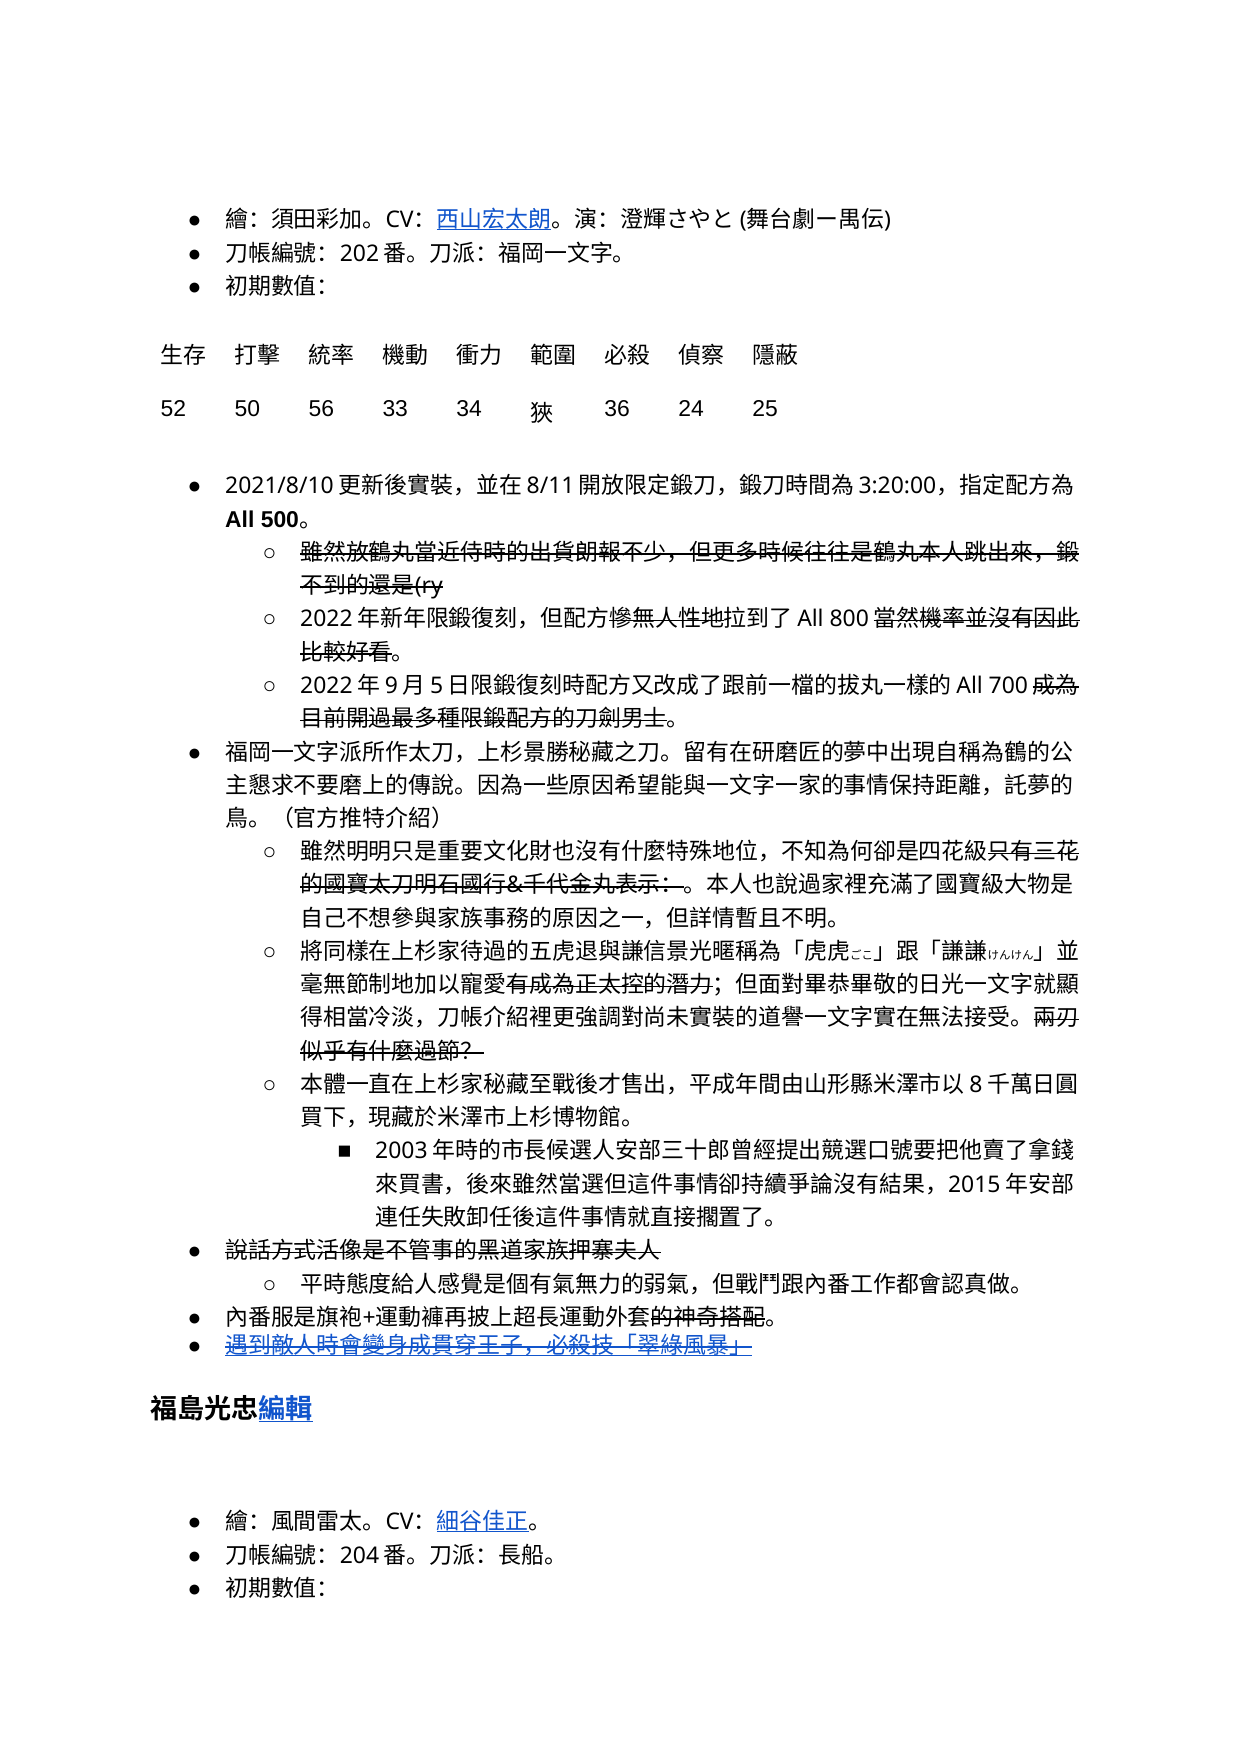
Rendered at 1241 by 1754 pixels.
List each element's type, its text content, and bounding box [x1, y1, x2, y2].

list 2022年新年限鍛復刻，但配方慘無人性地拉到了All 800當然機率並沒有因此比較好看。 [262, 600, 1090, 667]
list 平時態度給人感覺是個有氣無力的弱氣，但戰鬥跟內番工作都會認真做。 [262, 1265, 1090, 1299]
list 雖然明明只是重要文化財也沒有什麼特殊地位，不知為何卻是四花級只有三花的國寶太刀明石國行&千代金丸表示：。本人也說過家裡充滿了國寶級大物是自己不想參與家族事務的原因之一，但詳情暫且不明。 [262, 833, 1090, 933]
list 繪：風間雷太。CV：細谷佳正。 [187, 1503, 1090, 1536]
list 福岡一文字派所作太刀，上杉景勝秘藏之刀。留有在研磨匠的夢中出現自稱為鶴的公主懇求不要磨上的傳說。因為一些原因希望能與一文字一家的事情保持距離，託夢的鳥。（官方推特介紹） [187, 733, 1090, 833]
list 將同樣在上杉家待過的五虎退與謙信景光暱稱為「虎虎ごこ」跟「謙謙けんけん」並毫無節制地加以寵愛有成為正太控的潛力；但面對畢恭畢敬的日光一文字就顯得相當冷淡，刀帳介紹裡更強調對尚未實裝的道譽一文字實在無法接受。兩刃似乎有什麼過節？ [262, 933, 1090, 1066]
list 內番服是旗袍+運動褲再披上超長運動外套的神奇搭配。 [187, 1299, 1090, 1332]
list 刀帳編號：204番。刀派：長船。 [187, 1536, 1090, 1570]
list 本體一直在上杉家秘藏至戰後才售出，平成年間由山形縣米澤市以8千萬日圓買下，現藏於米澤市上杉博物館。 [262, 1066, 1090, 1132]
subtitle 福島光忠編輯 [150, 1387, 1090, 1427]
list 2021/8/10更新後實裝，並在8/11開放限定鍛刀，鍛刀時間為3:20:00，指定配方為All 500。 [187, 467, 1090, 534]
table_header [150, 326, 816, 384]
list 說話方式活像是不管事的黑道家族押寨夫人 [187, 1232, 1090, 1265]
list 繪：須田彩加。CV：西山宏太朗。演：澄輝さやと (舞台劇ー禺伝) [187, 201, 1090, 235]
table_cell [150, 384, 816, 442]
list 雖然放鶴丸當近侍時的出貨朗報不少，但更多時候往往是鶴丸本人跳出來，鍛不到的還是(ry [262, 534, 1090, 600]
list 初期數值： [187, 268, 1090, 301]
list 刀帳編號：202番。刀派：福岡一文字。 [187, 235, 1090, 268]
list 遇到敵人時會變身成貫穿王子，必殺技「翠綠風暴」 [187, 1332, 1090, 1358]
list 2022年9月5日限鍛復刻時配方又改成了跟前一檔的拔丸一樣的All 700成為目前開過最多種限鍛配方的刀劍男士。 [262, 667, 1090, 733]
list 初期數值： [187, 1570, 1090, 1603]
list 2003年時的市長候選人安部三十郎曾經提出競選口號要把他賣了拿錢來買書，後來雖然當選但這件事情卻持續爭論沒有結果，2015年安部連任失敗卸任後這件事情就直接擱置了。 [337, 1132, 1090, 1232]
